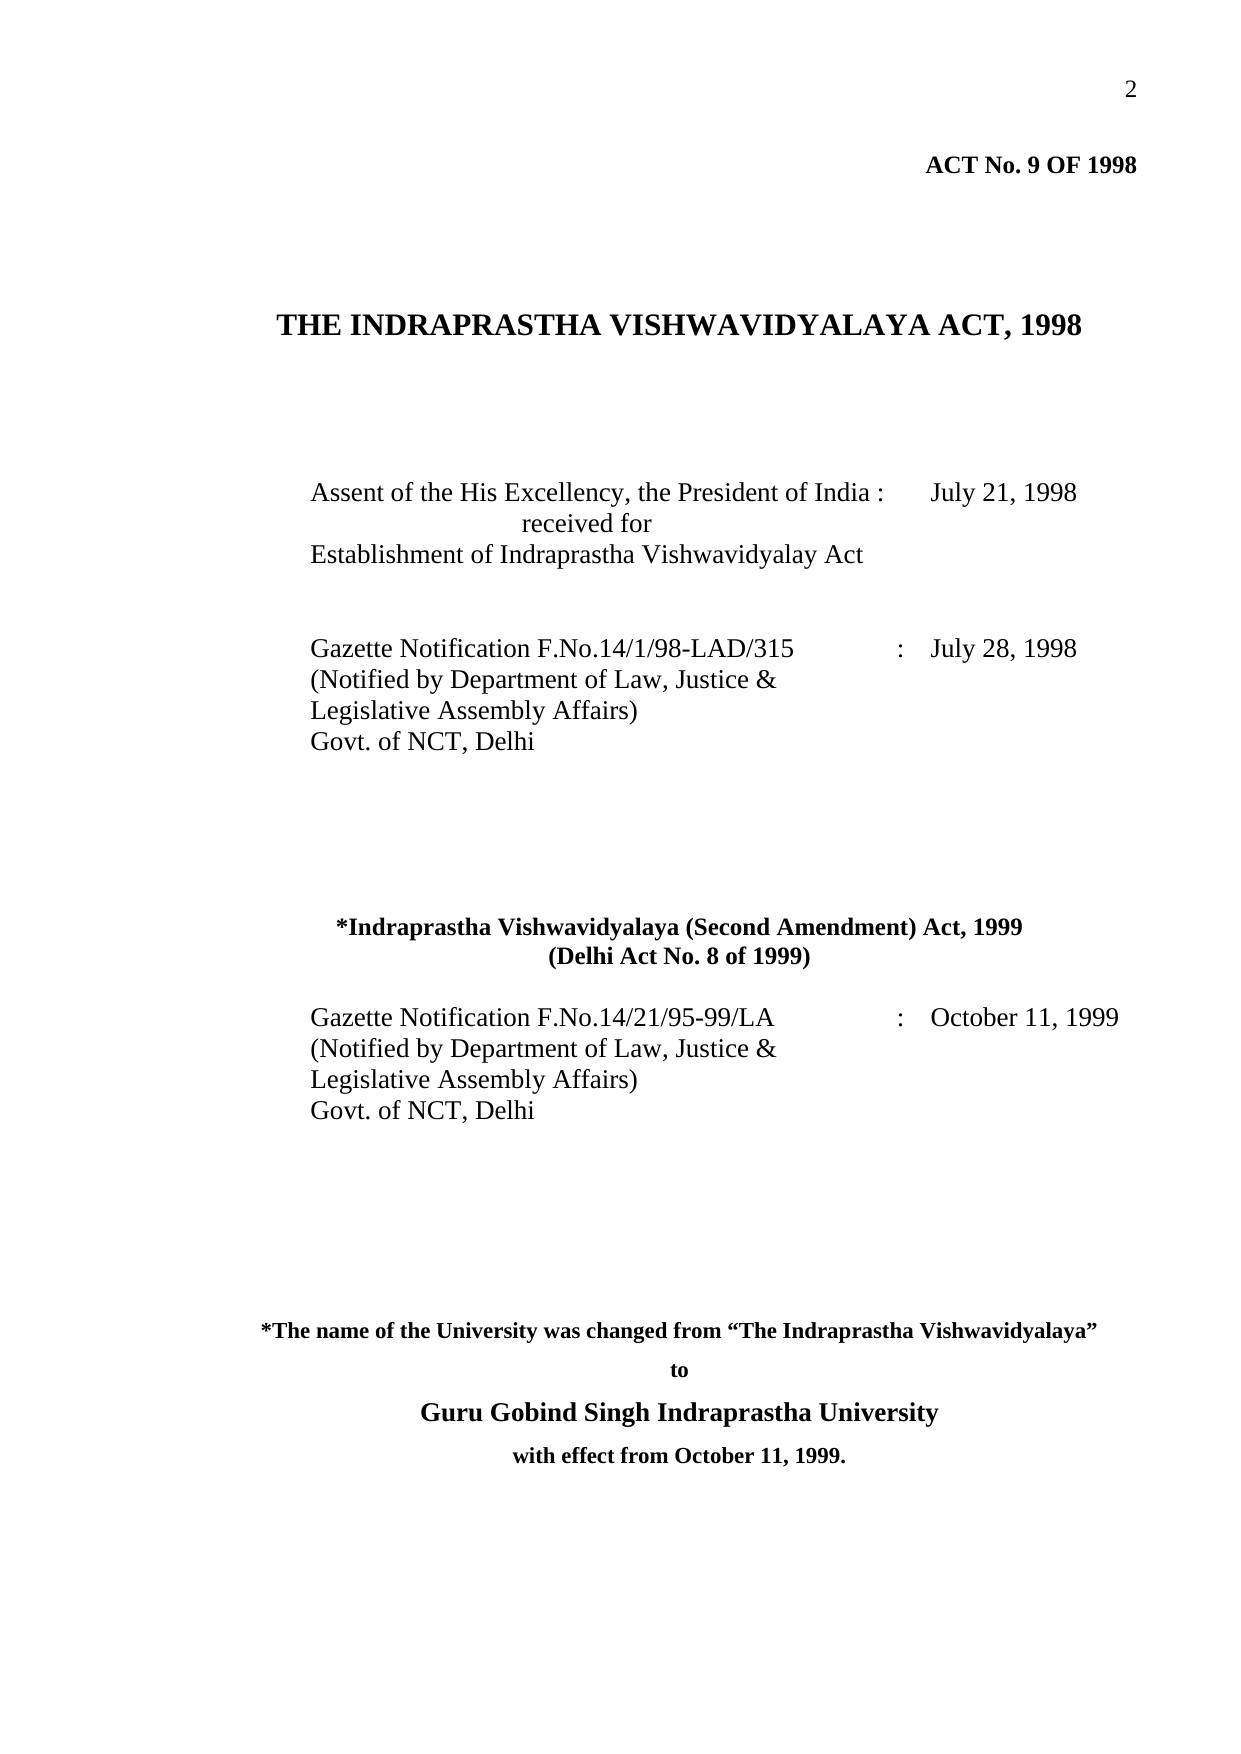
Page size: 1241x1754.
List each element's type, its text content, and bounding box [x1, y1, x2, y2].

text Govt. of NCT, Delhi [310, 1094, 1137, 1125]
text received for [222, 507, 1137, 538]
text Legislative Assembly Affairs) [310, 694, 1137, 725]
text Legislative Assembly Affairs) [310, 1063, 1137, 1094]
text Govt. of NCT, Delhi [310, 725, 1137, 756]
text Establishment of Indraprastha Vishwavidyalay Act [310, 538, 1137, 569]
text ACT No. 9 OF 1998 [222, 150, 1137, 179]
text to [222, 1356, 1137, 1383]
text with effect from October 11, 1999. [222, 1443, 1137, 1469]
text (Notified by Department of Law, Justice & [310, 1032, 1137, 1063]
text Gazette Notification F.No.14/1/98-LAD/315 : July 28, 1998 [310, 632, 1127, 663]
text Assent of the His Excellency, the President of India : July 21, 1998 [310, 476, 1122, 507]
text Gazette Notification F.No.14/21/95-99/LA : October 11, 1999 [310, 1001, 1127, 1032]
text (Delhi Act No. 8 of 1999) [222, 941, 1137, 969]
text *The name of the University was changed from “The Indraprastha Vishwavidyalaya” [222, 1317, 1137, 1343]
text *Indraprastha Vishwavidyalaya (Second Amendment) Act, 1999 [222, 912, 1137, 941]
text Guru Gobind Singh Indraprastha University [222, 1396, 1137, 1427]
text (Notified by Department of Law, Justice & [310, 663, 1137, 694]
text THE INDRAPRASTHA VISHWAVIDYALAYA ACT, 1998 [222, 306, 1137, 342]
